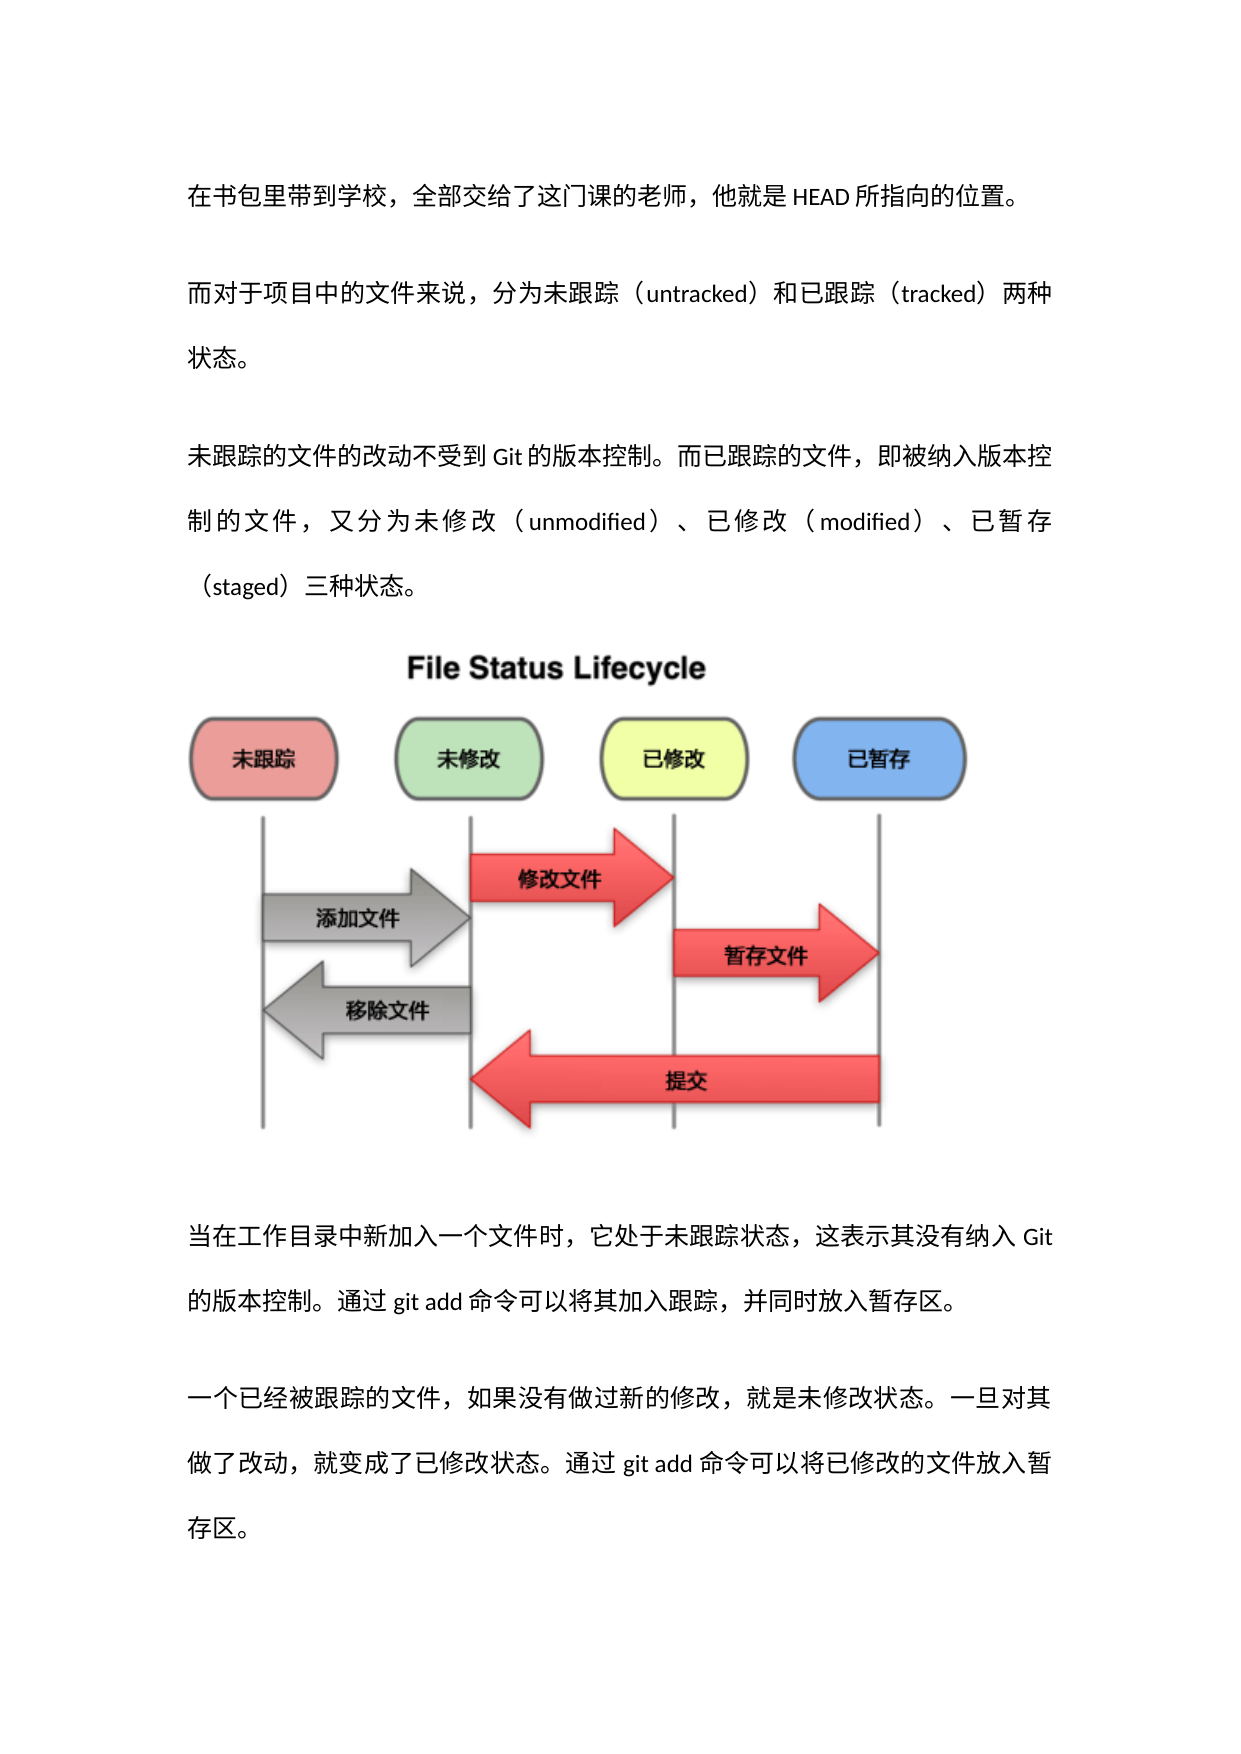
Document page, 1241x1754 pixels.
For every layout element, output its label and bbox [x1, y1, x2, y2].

picture [187, 649, 969, 1145]
text [187, 162, 1053, 1559]
